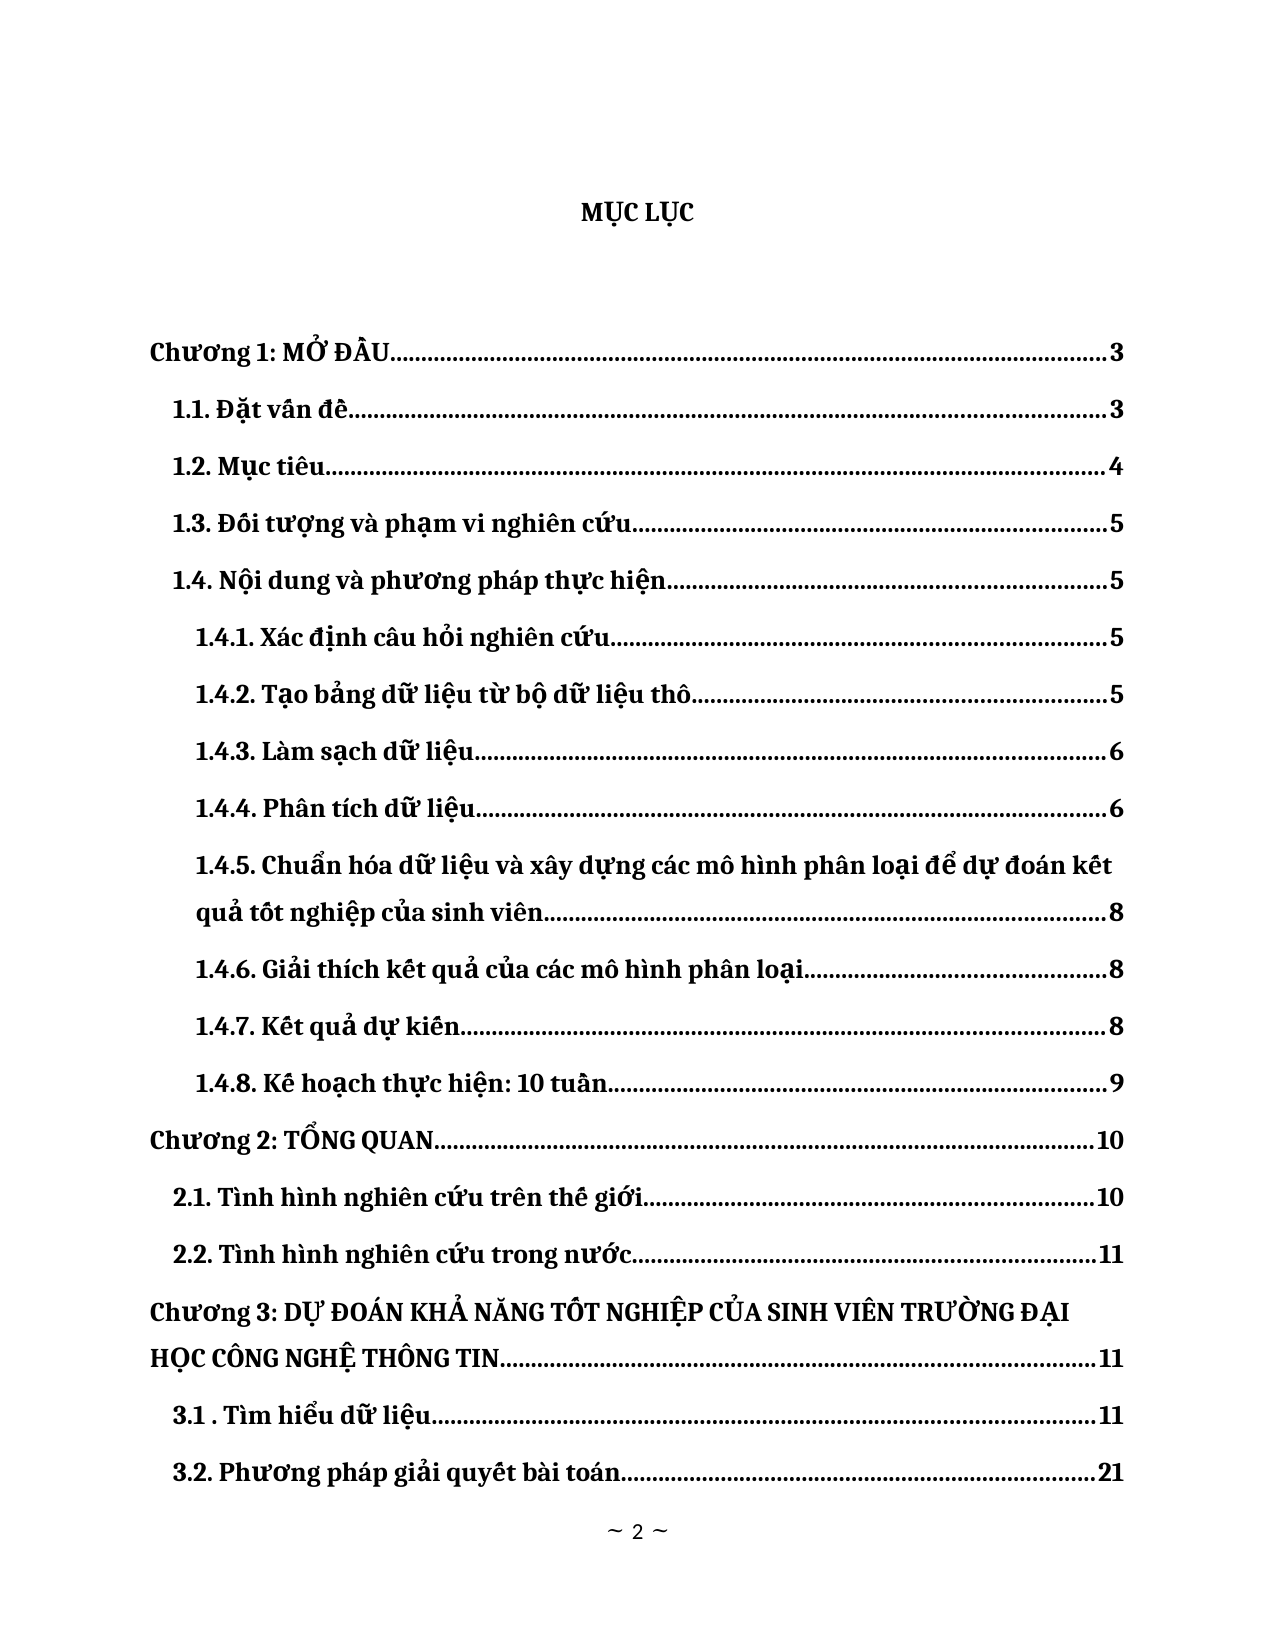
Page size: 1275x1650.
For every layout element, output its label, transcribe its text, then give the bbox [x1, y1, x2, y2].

text MỤC LỤC [150, 197, 1125, 228]
text 1.4.5. Chuẩn hóa dữ liệu và xây dựng các mô hình phân loại để dự đoán kết quả tốt nghiệp của sinh viên. 8 [196, 850, 1125, 928]
text 3.1 . Tìm hiểu dữ liệu 11 [173, 1400, 1125, 1432]
text 1.4.4. Phân tích dữ liệu 6 [196, 793, 1125, 824]
text 1.4.8. Kế hoạch thực hiện: 10 tuần 9 [196, 1068, 1125, 1099]
text 2.2. Tình hình nghiên cứu trong nước 11 [173, 1239, 1125, 1271]
text 1.4.6. Giải thích kết quả của các mô hình phân loại 8 [196, 954, 1125, 985]
text 1.1. Đặt vấn đề 3 [173, 394, 1125, 425]
text 3.2. Phương pháp giải quyết bài toán 21 [173, 1457, 1125, 1489]
text 1.4.1. Xác định câu hỏi nghiên cứu 5 [196, 622, 1125, 653]
text 1.4.2. Tạo bảng dữ liệu từ bộ dữ liệu thô 5 [196, 679, 1125, 710]
text 1.4.7. Kết quả dự kiến 8 [196, 1011, 1125, 1042]
text 1.4. Nội dung và phương pháp thực hiện 5 [173, 565, 1125, 596]
text 2.1. Tình hình nghiên cứu trên thế giới 10 [173, 1182, 1125, 1214]
text Chương 2: TỔNG QUAN 10 [150, 1125, 1125, 1157]
text 1.3. Đối tượng và phạm vi nghiên cứu 5 [173, 508, 1125, 539]
text Chương 3: DỰ ĐOÁN KHẢ NĂNG TỐT NGHIỆP CỦA SINH VIÊN TRƯỜNG ĐẠI HỌC CÔNG NGHỆ THÔNG TIN 11 [150, 1297, 1125, 1374]
text 1.4.3. Làm sạch dữ liệu 6 [196, 736, 1125, 767]
text Chương 1: MỞ ĐẦU 3 [150, 337, 1125, 368]
text 1.2. Mục tiêu 4 [173, 451, 1125, 482]
